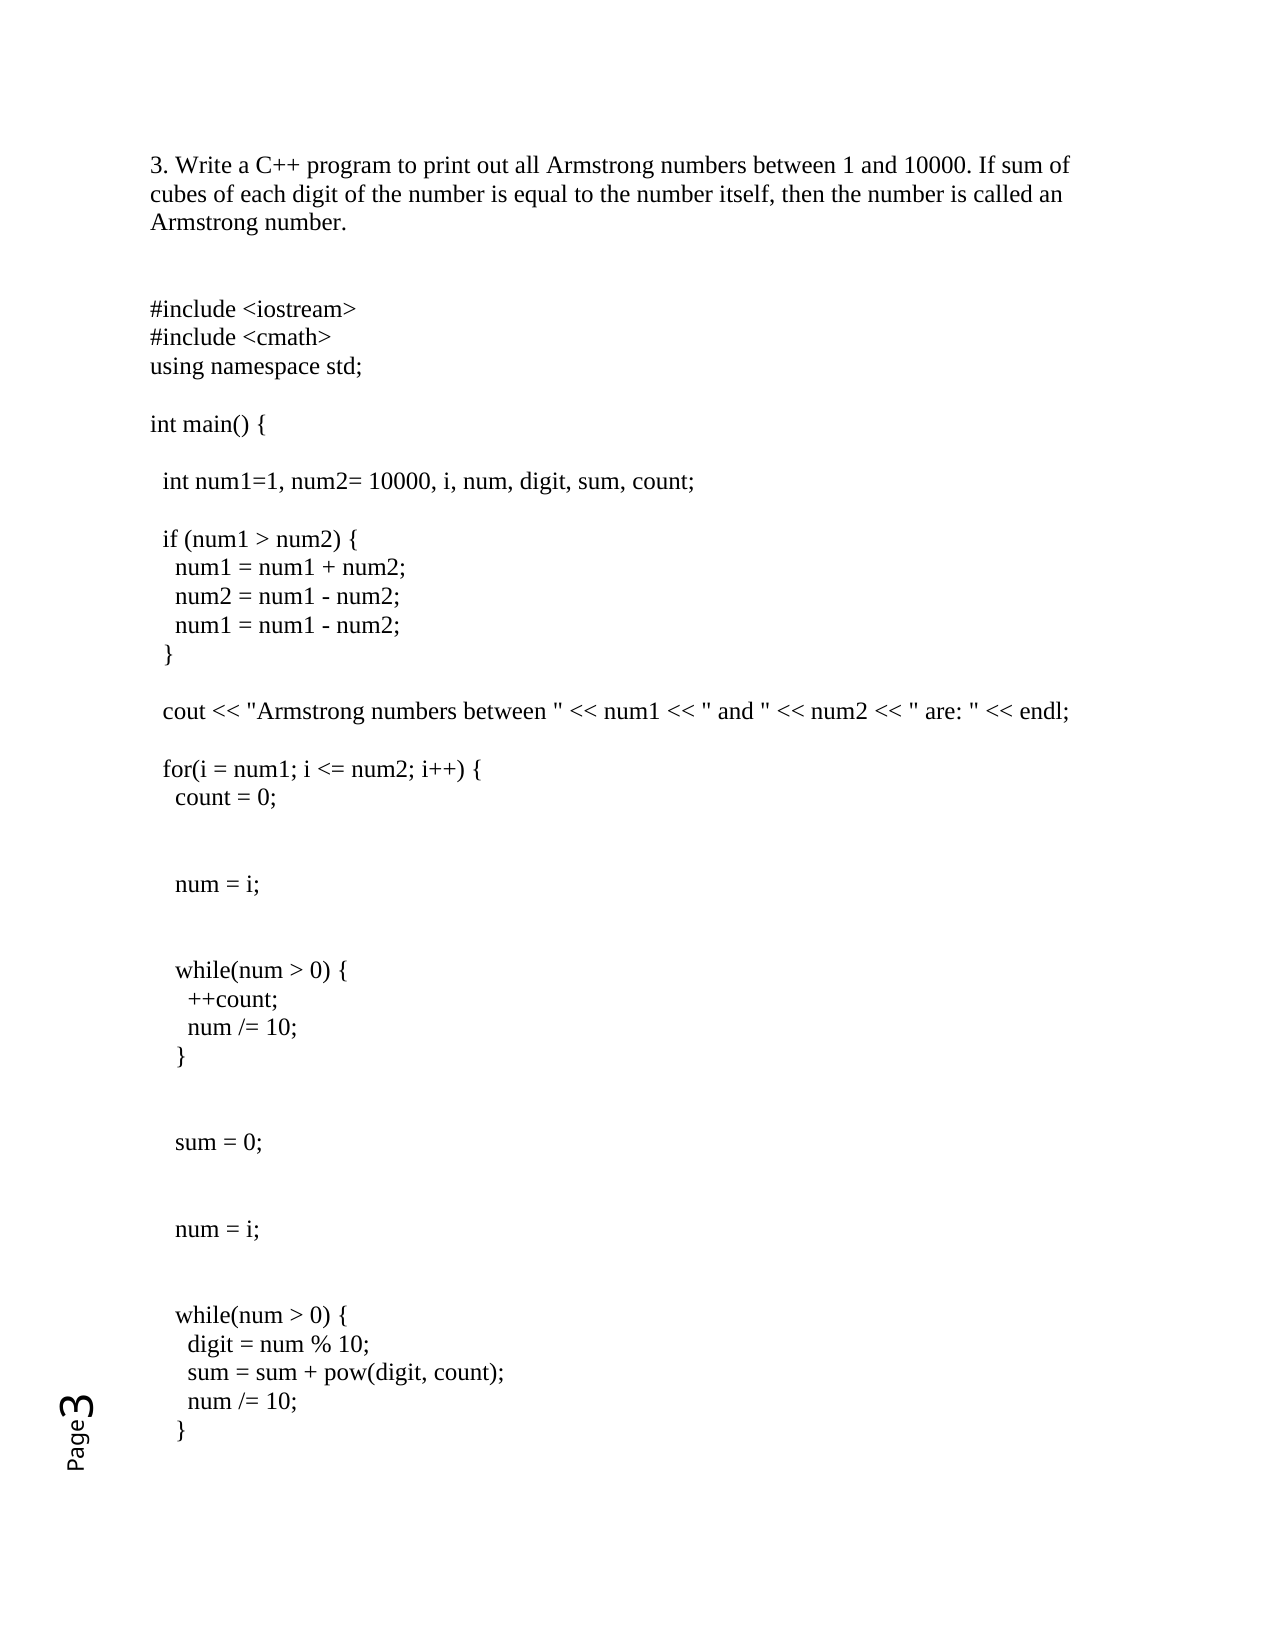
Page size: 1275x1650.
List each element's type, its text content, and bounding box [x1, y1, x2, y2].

text num1 = num1 + num2; [150, 552, 1125, 581]
text num /= 10; [150, 1012, 1125, 1041]
text num = i; [150, 1214, 1125, 1242]
text sum = 0; [150, 1127, 1125, 1156]
text #include <iostream> [150, 294, 1125, 322]
text count = 0; [150, 782, 1125, 811]
text while(num > 0) { [150, 1300, 1125, 1329]
text if (num1 > num2) { [150, 524, 1125, 552]
text digit = num % 10; [150, 1329, 1125, 1357]
text num1 = num1 - num2; [150, 610, 1125, 639]
text ++count; [150, 984, 1125, 1012]
text for(i = num1; i <= num2; i++) { [150, 754, 1125, 782]
text using namespace std; [150, 351, 1125, 380]
text } [150, 1415, 1125, 1444]
text int main() { [150, 409, 1125, 437]
text num = i; [150, 869, 1125, 897]
text 3. Write a C++ program to print out all Armstrong numbers between 1 and 10000. If sum of cubes of each digit of the number is equal to the number itself, then the number is called an Armstrong number. [150, 150, 1125, 236]
text } [150, 639, 1125, 667]
text } [150, 1041, 1125, 1070]
text num /= 10; [150, 1386, 1125, 1415]
text #include <cmath> [150, 322, 1125, 351]
text while(num > 0) { [150, 955, 1125, 984]
text int num1=1, num2= 10000, i, num, digit, sum, count; [150, 466, 1125, 495]
text cout << "Armstrong numbers between " << num1 << " and " << num2 << " are: " << endl; [150, 696, 1125, 725]
text sum = sum + pow(digit, count); [150, 1357, 1125, 1386]
text num2 = num1 - num2; [150, 581, 1125, 610]
